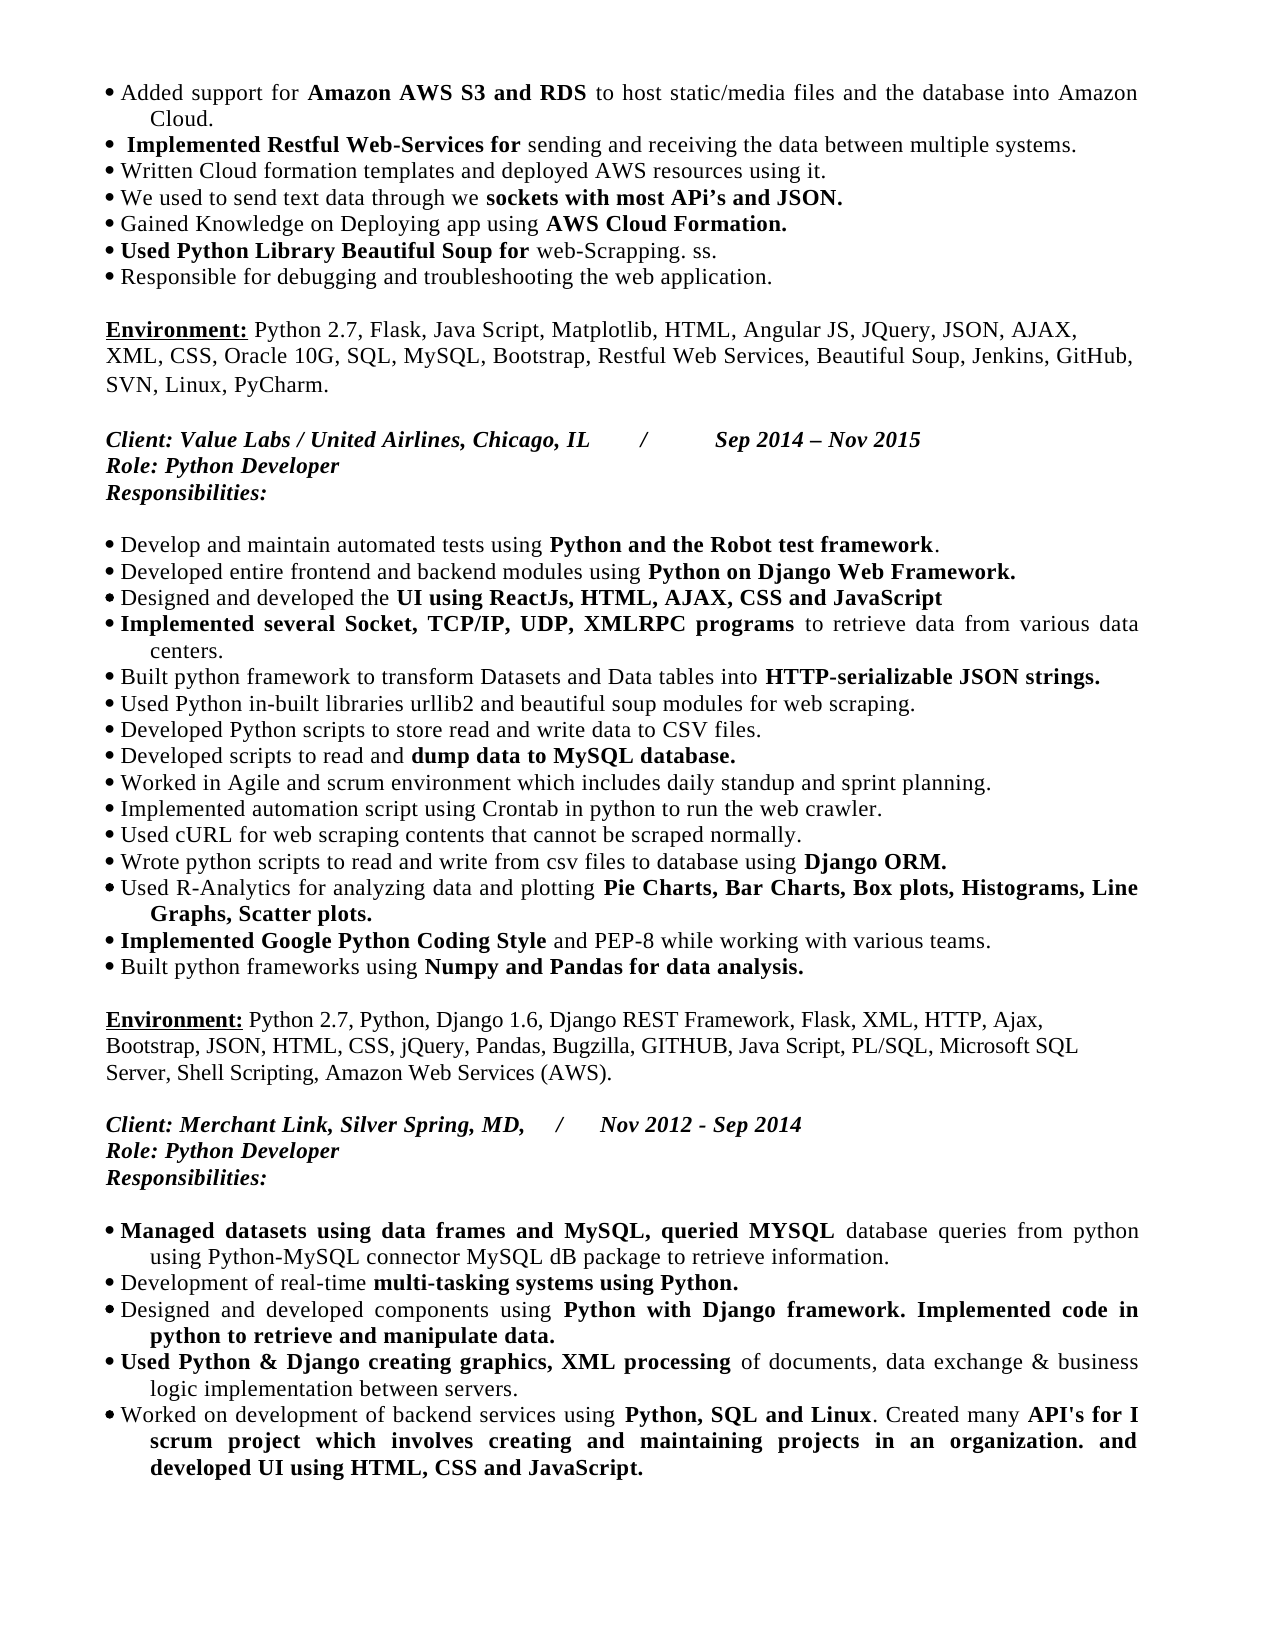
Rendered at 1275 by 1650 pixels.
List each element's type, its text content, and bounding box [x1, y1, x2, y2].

list Development of real-time multi-tasking systems using Python. [106, 1269, 1139, 1296]
list Wrote python scripts to read and write from csv files to database using Django ORM. [106, 848, 1139, 874]
list Gained Knowledge on Deploying app using AWS Cloud Formation. [106, 210, 1139, 237]
list Used cURL for web scraping contents that cannot be scraped normally. [106, 821, 1139, 848]
list Written Cloud formation templates and deployed AWS resources using it. [106, 158, 1139, 184]
list Responsible for debugging and troubleshooting the web application. [106, 263, 1139, 289]
list Used Python & Django creating graphics, XML processing of documents, data exchange & business logic implementation between servers. [106, 1348, 1139, 1401]
list Implemented Google Python Coding Style and PEP-8 while working with various teams. [106, 927, 1139, 953]
list Used R-Analytics for analyzing data and plotting Pie Charts, Bar Charts, Box plots, Histograms, Line Graphs, Scatter plots. [106, 874, 1139, 927]
list Implemented automation script using Crontab in python to run the web crawler. [106, 795, 1139, 821]
text Responsibilities: [106, 479, 1139, 505]
list Developed scripts to read and dump data to MySQL database. [106, 742, 1139, 769]
list Built python frameworks using Numpy and Pandas for data analysis. [106, 953, 1139, 979]
text Client: Value Labs / United Airlines, Chicago, IL / Sep 2014 – Nov 2015 [106, 426, 1139, 452]
list Designed and developed components using Python with Django framework. Implemented code in python to retrieve and manipulate data. [106, 1296, 1139, 1348]
text Responsibilities: [106, 1164, 1139, 1190]
list Used Python Library Beautiful Soup for web-Scrapping. ss. [106, 237, 1139, 263]
list Developed entire frontend and backend modules using Python on Django Web Framework. [106, 558, 1139, 584]
list Worked in Agile and scrum environment which includes daily standup and sprint planning. [106, 769, 1139, 795]
text Environment: Python 2.7, Flask, Java Script, Matplotlib, HTML, Angular JS, JQuery, JSON, AJAX, XML, CSS, Oracle 10G, SQL, MySQL, Bootstrap, Restful Web Services, Beautiful Soup, Jenkins, GitHub, SVN, Linux, PyCharm. [106, 316, 1139, 400]
list Used Python in-built libraries urllib2 and beautiful soup modules for web scraping. [106, 689, 1139, 716]
list Develop and maintain automated tests using Python and the Robot test framework. [106, 531, 1139, 558]
list Implemented several Socket, TCP/IP, UDP, XMLRPC programs to retrieve data from various data centers. [106, 611, 1139, 663]
list Added support for Amazon AWS S3 and RDS to host static/media files and the database into Amazon Cloud. [106, 78, 1139, 131]
list Developed Python scripts to store read and write data to CSV files. [106, 716, 1139, 742]
text Environment: Python 2.7, Python, Django 1.6, Django REST Framework, Flask, XML, HTTP, Ajax, Bootstrap, JSON, HTML, CSS, jQuery, Pandas, Bugzilla, GITHUB, Java Script, PL/SQL, Microsoft SQL Server, Shell Scripting, Amazon Web Services (AWS). [106, 1006, 1139, 1085]
list We used to send text data through we sockets with most APi’s and JSON. [106, 184, 1139, 210]
text Role: Python Developer [106, 1138, 1139, 1164]
list Managed datasets using data frames and MySQL, queried MYSQL database queries from python using Python-MySQL connector MySQL dB package to retrieve information. [106, 1217, 1139, 1269]
list Designed and developed the UI using ReactJs, HTML, AJAX, CSS and JavaScript [106, 584, 1139, 611]
text Client: Merchant Link, Silver Spring, MD, / Nov 2012 - Sep 2014 [106, 1111, 1139, 1138]
list Worked on development of backend services using Python, SQL and Linux. Created many API's for I scrum project which involves creating and maintaining projects in an organization. and developed UI using HTML, CSS and JavaScript. [106, 1401, 1139, 1480]
list Implemented Restful Web-Services for sending and receiving the data between multiple systems. [106, 131, 1139, 158]
list Built python framework to transform Datasets and Data tables into HTTP-serializable JSON strings. [106, 663, 1139, 689]
text Role: Python Developer [106, 452, 1139, 479]
